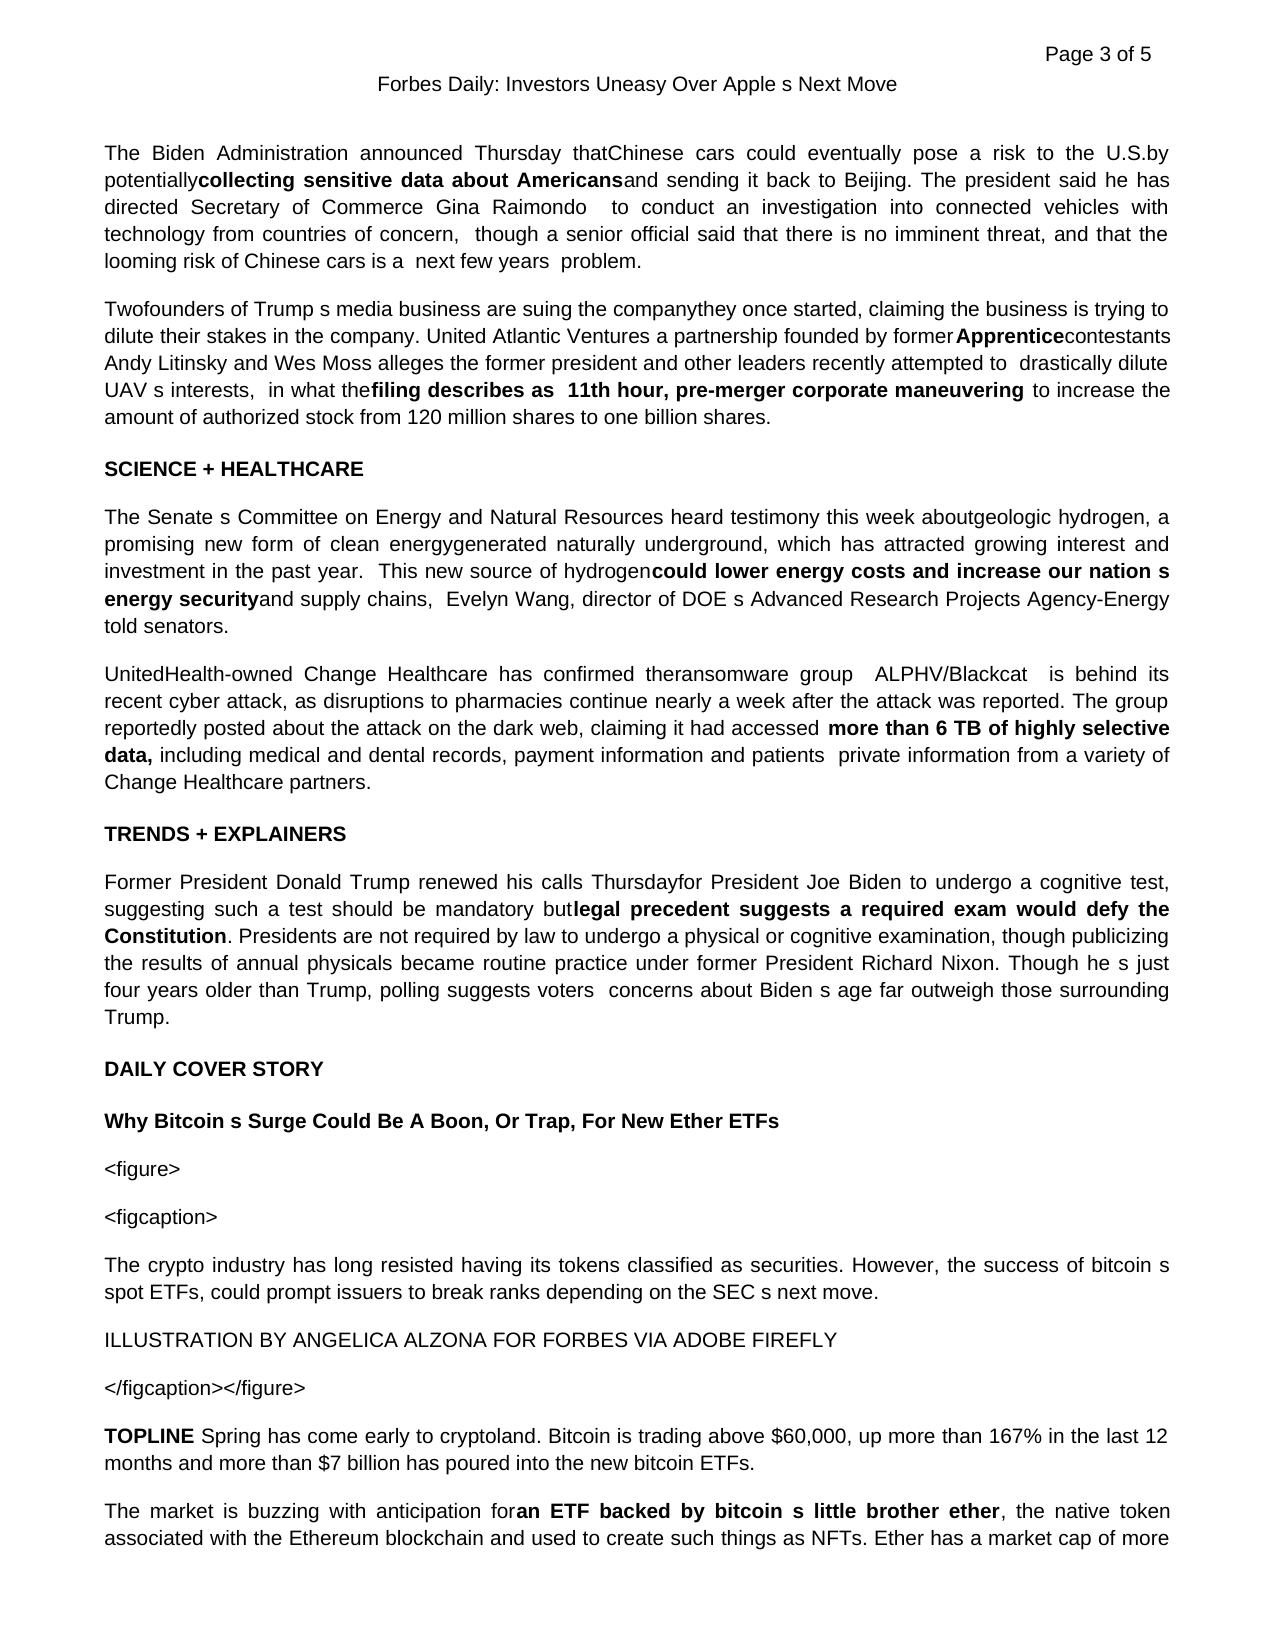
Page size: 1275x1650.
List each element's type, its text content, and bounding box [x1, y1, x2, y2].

text Former President Donald Trump renewed his calls Thursdayfor President Joe Biden to undergo a cognitive test, suggesting such a test should be mandatory butlegal precedent suggests a required exam would defy the Constitution. Presidents are not required by law to undergo a physical or cognitive examination, though publicizing the results of annual physicals became routine practice under former President Richard Nixon. Though he s just four years older than Trump, polling suggests voters concerns about Biden s age far outweigh those surrounding Trump. [104, 867, 1171, 1029]
text The crypto industry has long resisted having its tokens classified as securities. However, the success of bitcoin s spot ETFs, could prompt issuers to break ranks depending on the SEC s next move. [104, 1250, 1171, 1304]
text The Senate s Committee on Energy and Natural Resources heard testimony this week aboutgeologic hydrogen, a promising new form of clean energygenerated naturally underground, which has attracted growing interest and investment in the past year. This new source of hydrogencould lower energy costs and increase our nation s energy securityand supply chains, Evelyn Wang, director of DOE s Advanced Research Projects Agency-Energy told senators. [104, 502, 1171, 637]
text <figcaption> [104, 1202, 1171, 1229]
text <figure> [104, 1154, 1171, 1181]
text TRENDS + EXPLAINERS [104, 819, 1171, 846]
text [104, 1496, 1171, 1550]
text Twofounders of Trump s media business are suing the companythey once started, claiming the business is trying to dilute their stakes in the company. United Atlantic Ventures a partnership founded by formerApprenticecontestants Andy Litinsky and Wes Moss alleges the former president and other leaders recently attempted to drastically dilute UAV s interests, in what thefiling describes as 11th hour, pre-merger corporate maneuvering to increase the amount of authorized stock from 120 million shares to one billion shares. [104, 294, 1171, 429]
text ILLUSTRATION BY ANGELICA ALZONA FOR FORBES VIA ADOBE FIREFLY [104, 1325, 1171, 1352]
text The Biden Administration announced Thursday thatChinese cars could eventually pose a risk to the U.S.by potentiallycollecting sensitive data about Americansand sending it back to Beijing. The president said he has directed Secretary of Commerce Gina Raimondo to conduct an investigation into connected vehicles with technology from countries of concern, though a senior official said that there is no imminent threat, and that the looming risk of Chinese cars is a next few years problem. [104, 137, 1171, 273]
text SCIENCE + HEALTHCARE [104, 454, 1171, 481]
text </figcaption></figure> [104, 1373, 1171, 1400]
text TOPLINE Spring has come early to cryptoland. Bitcoin is trading above $60,000, up more than 167% in the last 12 months and more than $7 billion has poured into the new bitcoin ETFs. [104, 1421, 1171, 1475]
text UnitedHealth-owned Change Healthcare has confirmed theransomware group ALPHV/Blackcat is behind its recent cyber attack, as disruptions to pharmacies continue nearly a week after the attack was reported. The group reportedly posted about the attack on the dark web, claiming it had accessed more than 6 TB of highly selective data, including medical and dental records, payment information and patients private information from a variety of Change Healthcare partners. [104, 658, 1171, 794]
text Why Bitcoin s Surge Could Be A Boon, Or Trap, For New Ether ETFs [104, 1106, 1171, 1133]
text DAILY COVER STORY [104, 1054, 1171, 1081]
